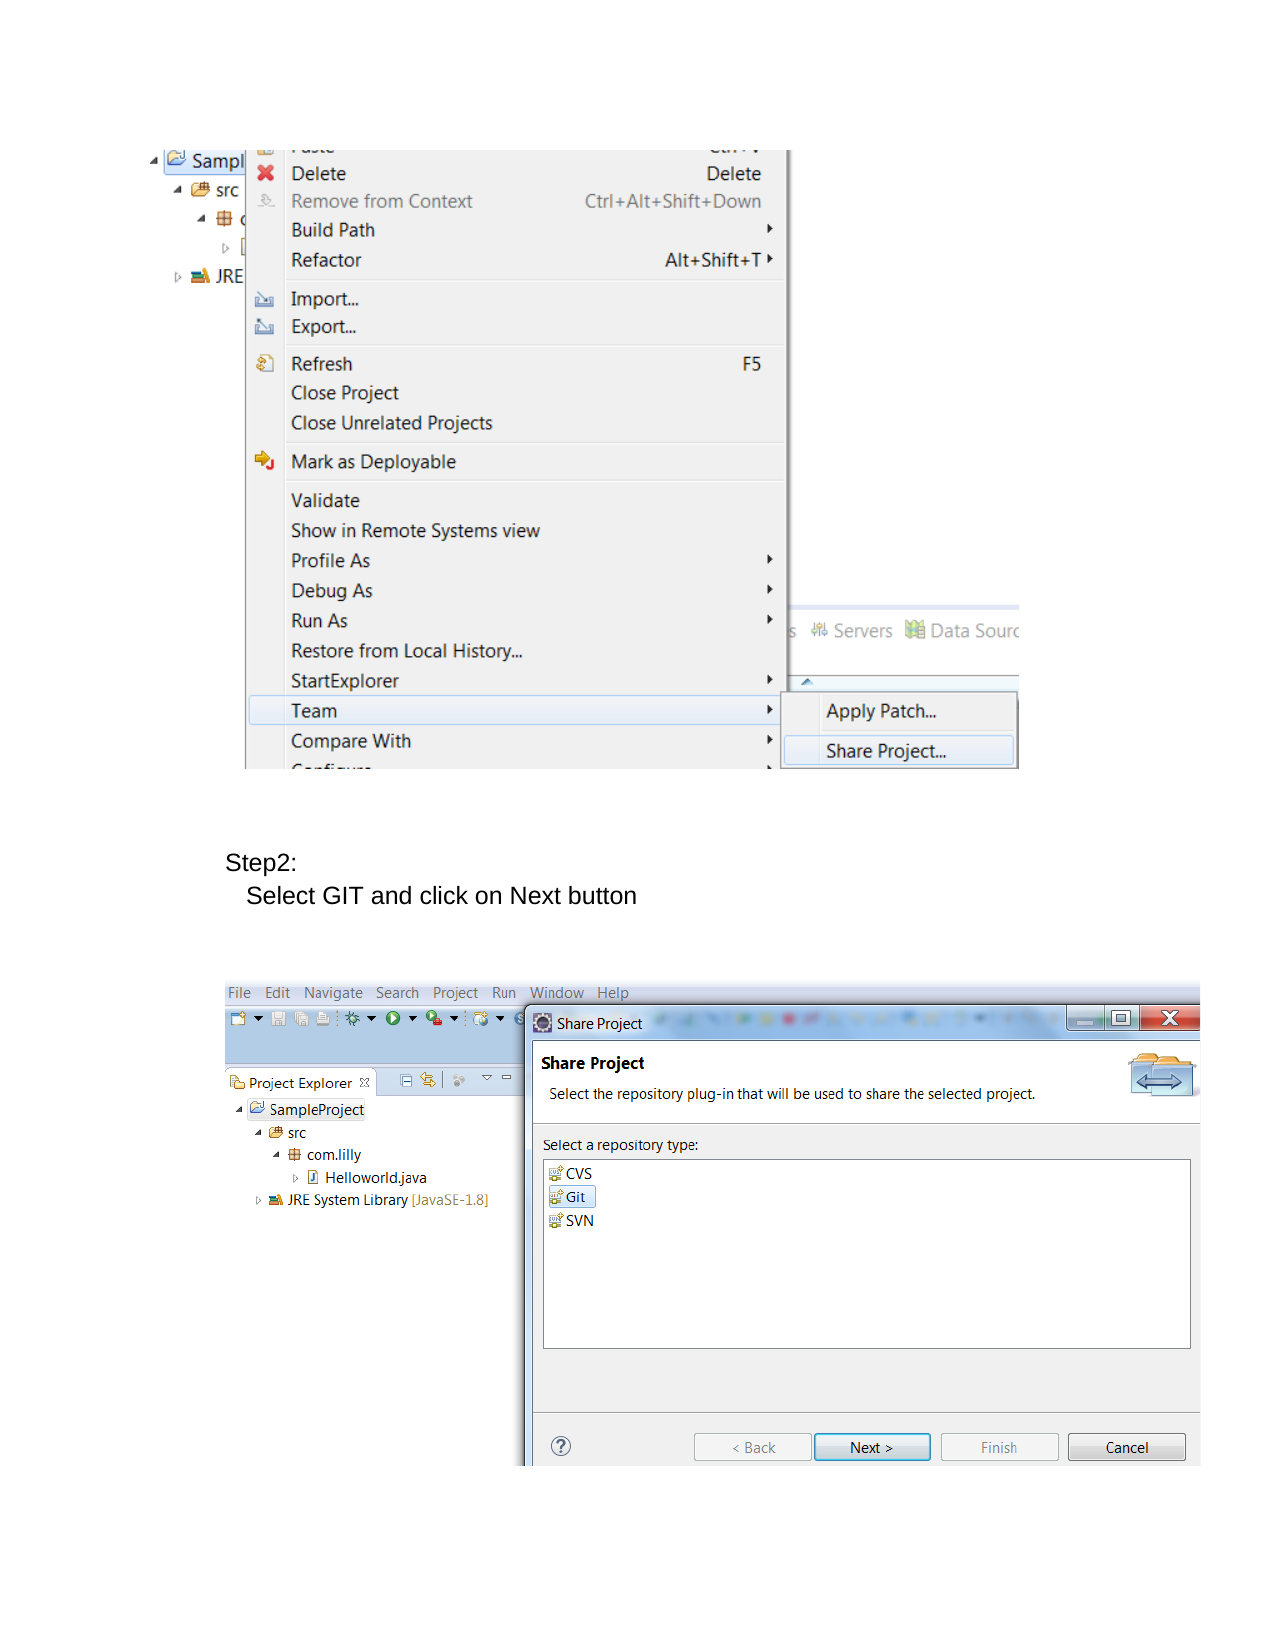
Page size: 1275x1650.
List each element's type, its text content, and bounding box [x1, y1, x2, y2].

picture [225, 978, 1200, 1466]
list Select GIT and click on Next button [225, 881, 1125, 909]
picture [150, 150, 1019, 769]
list Step2: [225, 848, 1125, 876]
